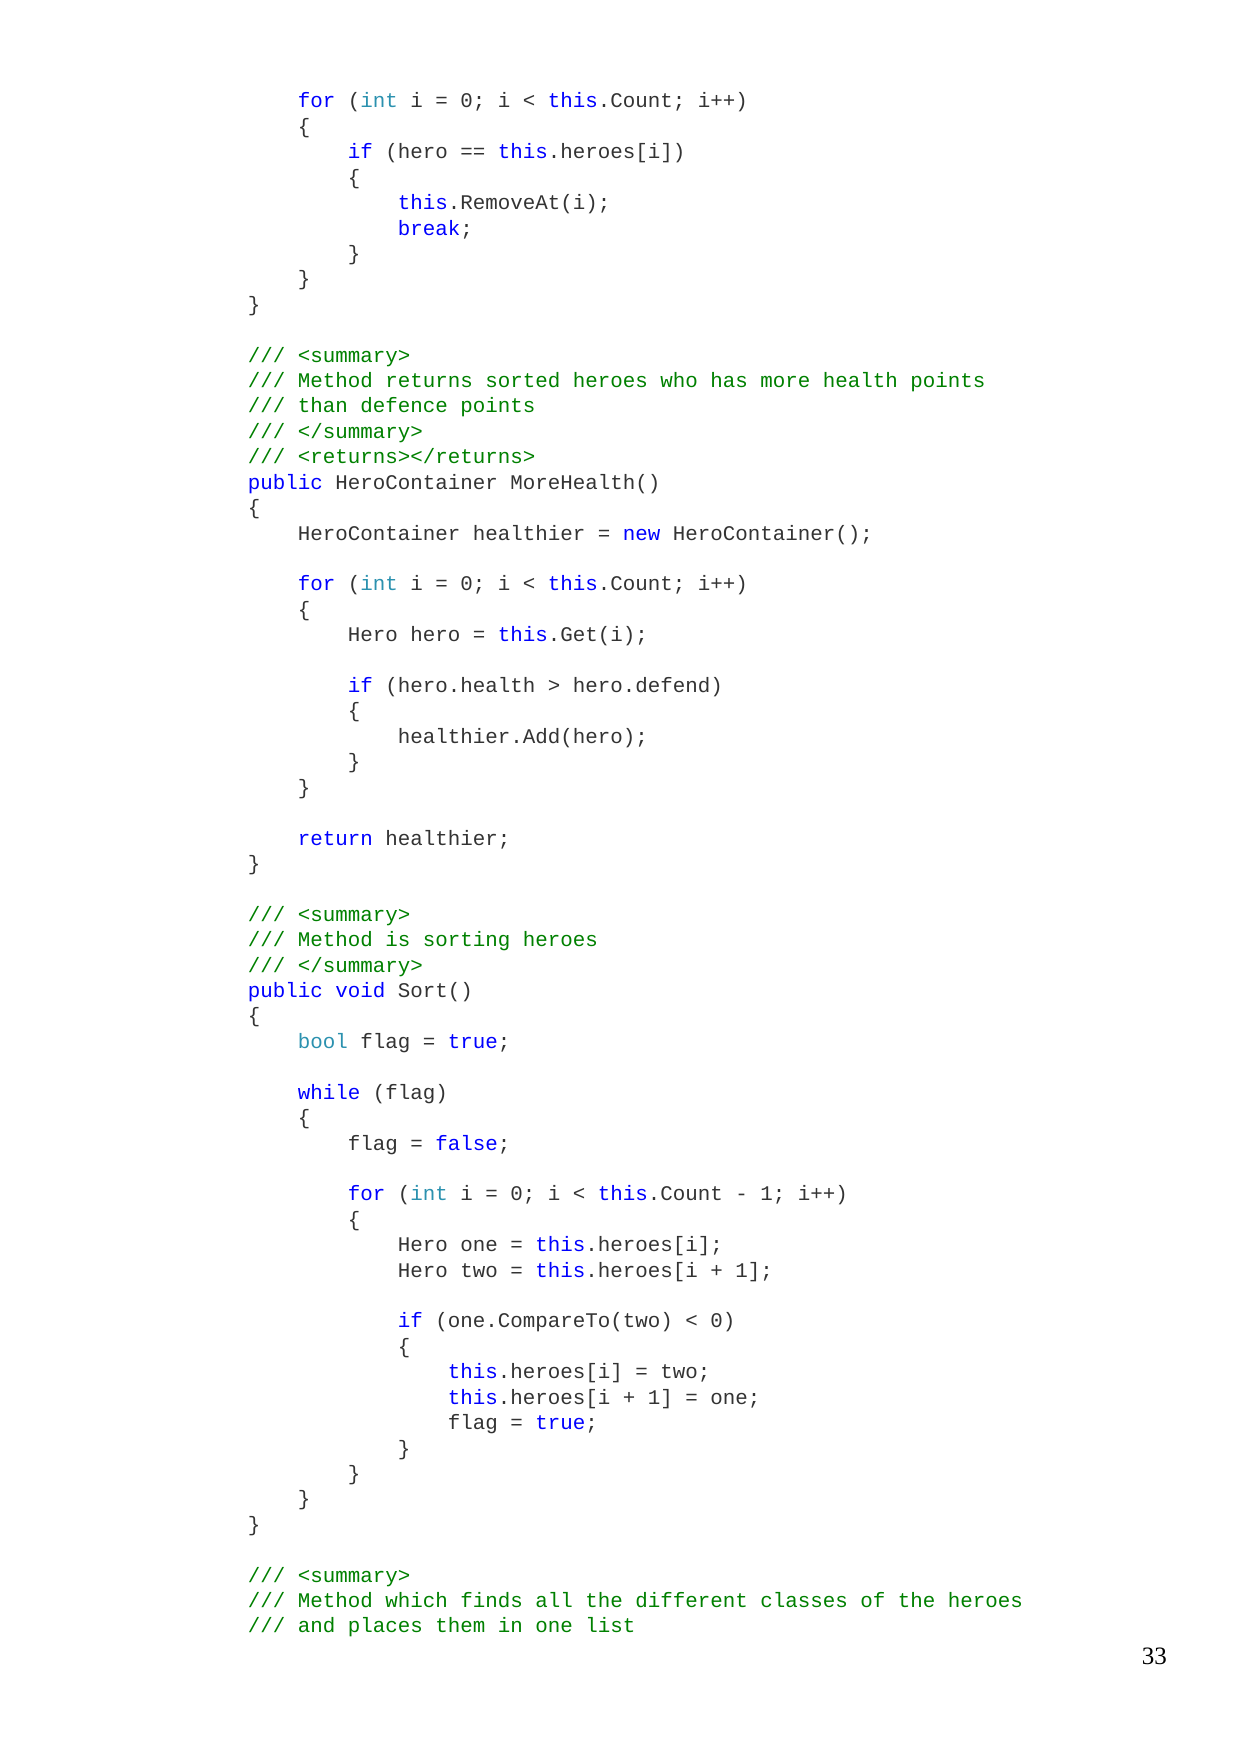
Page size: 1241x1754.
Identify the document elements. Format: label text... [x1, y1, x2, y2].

text /// </summary> [148, 419, 1181, 444]
text while (flag) [148, 1080, 1181, 1105]
text } [148, 749, 1181, 775]
text for (int i = 0; i < this.Count; i++) [148, 572, 1181, 597]
text HeroContainer healthier = new HeroContainer(); [148, 521, 1181, 546]
text if (hero.health > hero.defend) [148, 673, 1181, 699]
text /// </summary> [148, 953, 1181, 978]
text { [148, 1105, 1181, 1131]
text } [148, 267, 1181, 292]
text Hero one = this.heroes[i]; [148, 1232, 1181, 1258]
text { [148, 1004, 1181, 1029]
text } [148, 1461, 1181, 1487]
text public void Sort() [148, 978, 1181, 1004]
text /// <returns></returns> [148, 444, 1181, 470]
text Hero two = this.heroes[i + 1]; [148, 1258, 1181, 1283]
text for (int i = 0; i < this.Count - 1; i++) [148, 1182, 1181, 1207]
text } [148, 241, 1181, 267]
text /// Method returns sorted heroes who has more health points [148, 368, 1181, 394]
text healthier.Add(hero); [148, 724, 1181, 749]
text return healthier; [148, 826, 1181, 851]
text Hero hero = this.Get(i); [148, 622, 1181, 648]
text /// Method which finds all the different classes of the heroes [148, 1588, 1181, 1614]
text if (hero == this.heroes[i]) [148, 139, 1181, 165]
text { [148, 165, 1181, 190]
text } [148, 292, 1181, 317]
text public HeroContainer MoreHealth() [148, 470, 1181, 495]
text { [148, 495, 1181, 521]
text } [148, 1436, 1181, 1461]
text } [148, 851, 1181, 877]
text /// and places them in one list [148, 1614, 1181, 1639]
text break; [148, 216, 1181, 241]
text { [148, 699, 1181, 724]
text this.heroes[i + 1] = one; [148, 1385, 1181, 1410]
text { [148, 1207, 1181, 1232]
text { [148, 114, 1181, 139]
text this.heroes[i] = two; [148, 1359, 1181, 1385]
text if (one.CompareTo(two) < 0) [148, 1309, 1181, 1334]
text /// <summary> [148, 343, 1181, 368]
text } [148, 1487, 1181, 1512]
text flag = false; [148, 1131, 1181, 1156]
text /// than defence points [148, 394, 1181, 419]
text } [148, 1512, 1181, 1537]
text { [148, 1334, 1181, 1359]
text bool flag = true; [148, 1029, 1181, 1054]
text { [148, 597, 1181, 622]
text flag = true; [148, 1410, 1181, 1436]
text this.RemoveAt(i); [148, 190, 1181, 216]
text /// <summary> [148, 1563, 1181, 1588]
text /// <summary> [148, 902, 1181, 927]
text } [148, 775, 1181, 800]
text /// Method is sorting heroes [148, 927, 1181, 953]
text for (int i = 0; i < this.Count; i++) [148, 89, 1181, 114]
